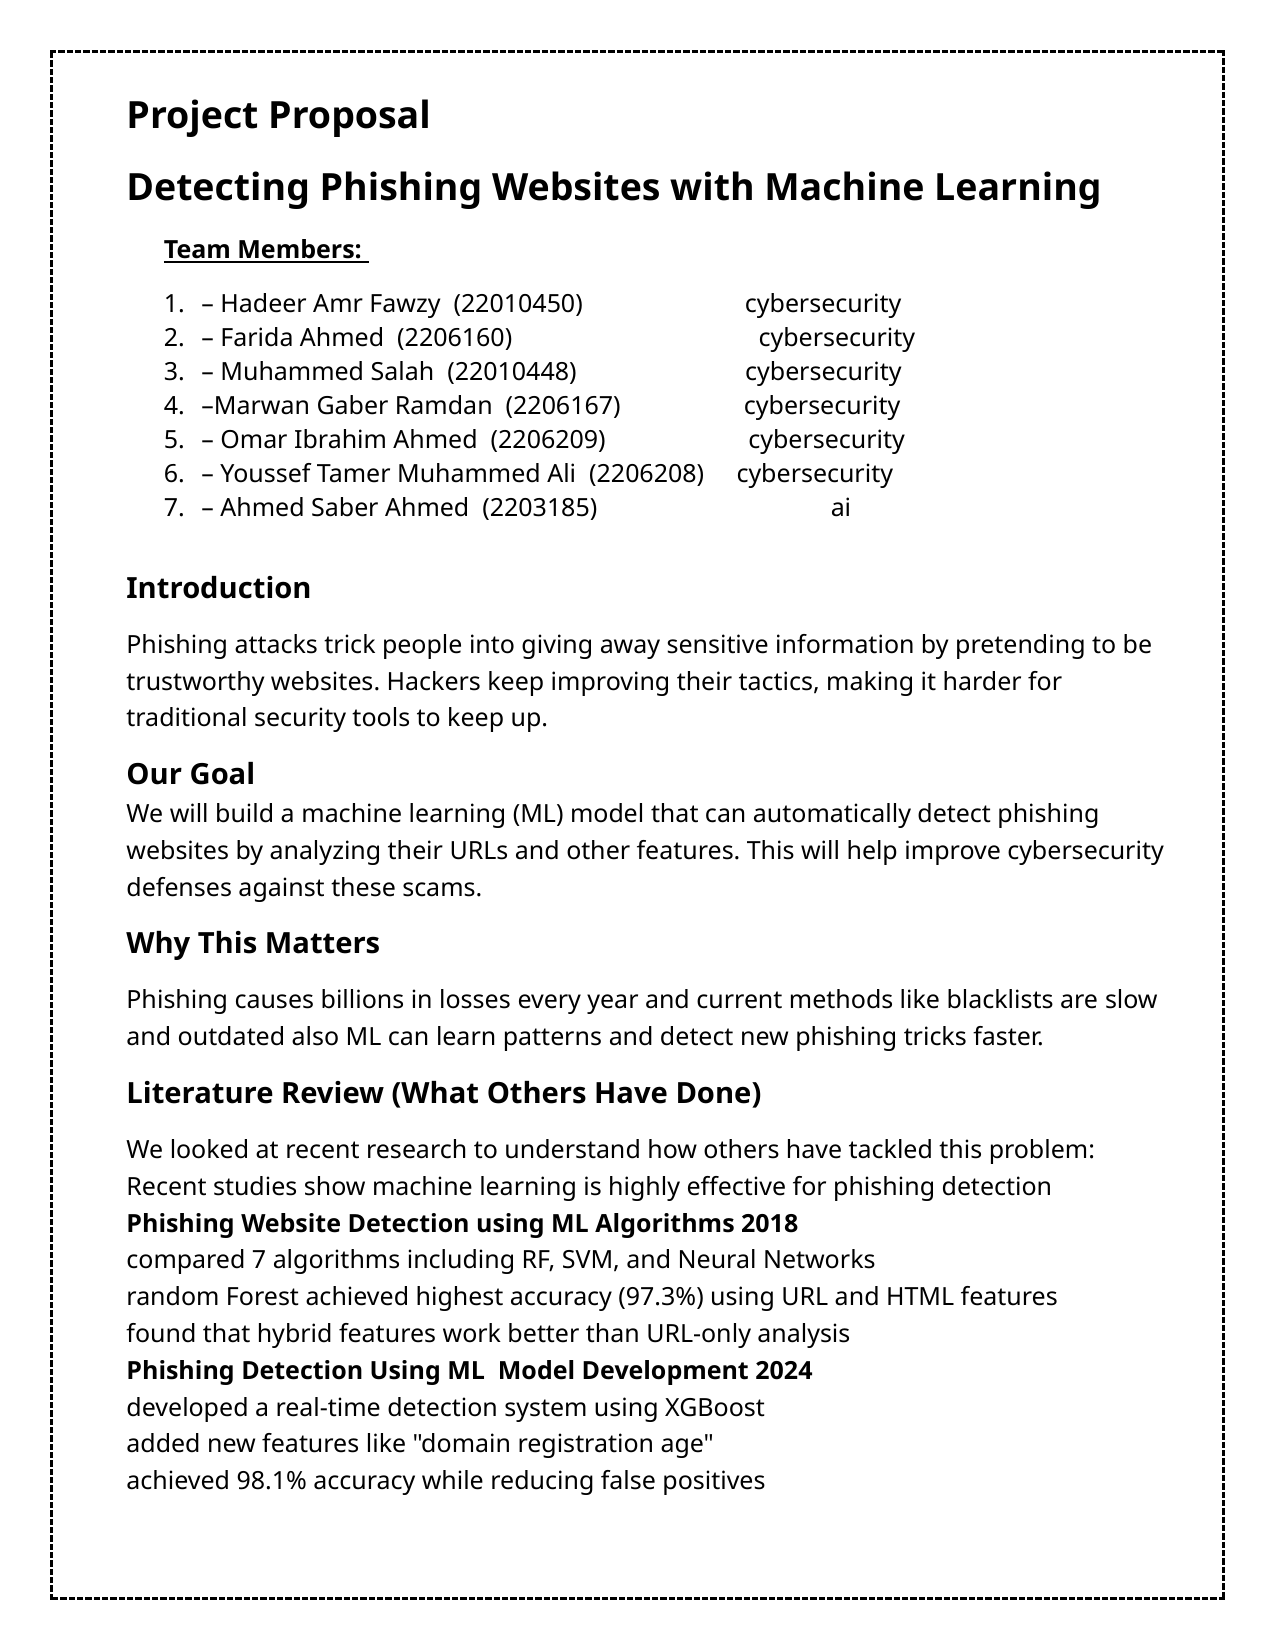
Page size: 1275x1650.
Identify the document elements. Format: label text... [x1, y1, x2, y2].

list – Youssef Tamer Muhammed Ali (2206208) cybersecurity [164, 456, 1181, 490]
text Phishing causes billions in losses every year and current methods like blacklists are slow and outdated also ML can learn patterns and detect new phishing tricks faster. [126, 982, 1181, 1053]
list – Omar Ibrahim Ahmed (2206209) cybersecurity [164, 422, 1181, 456]
text Why This Matters [126, 923, 1181, 962]
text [126, 1132, 1181, 1497]
text Detecting Phishing Websites with Machine Learning [126, 160, 1181, 211]
text Phishing attacks trick people into giving away sensitive information by pretending to be trustworthy websites. Hackers keep improving their tactics, making it harder for traditional security tools to keep up. [126, 626, 1181, 734]
text Literature Review (What Others Have Done) [126, 1072, 1181, 1112]
list –Marwan Gaber Ramdan (2206167) cybersecurity [164, 388, 1181, 422]
list – Ahmed Saber Ahmed (2203185) ai [164, 490, 1181, 524]
text Our Goal We will build a machine learning (ML) model that can automatically detect phishing websites by analyzing their URLs and other features. This will help improve cybersecurity defenses against these scams. [126, 753, 1181, 903]
text Project Proposal [126, 89, 1181, 140]
list – Hadeer Amr Fawzy (22010450) cybersecurity [164, 286, 1181, 320]
text Introduction [126, 524, 1181, 607]
text Team Members: [89, 232, 1181, 266]
list – Farida Ahmed (2206160) cybersecurity [164, 320, 1181, 354]
list – Muhammed Salah (22010448) cybersecurity [164, 354, 1181, 388]
